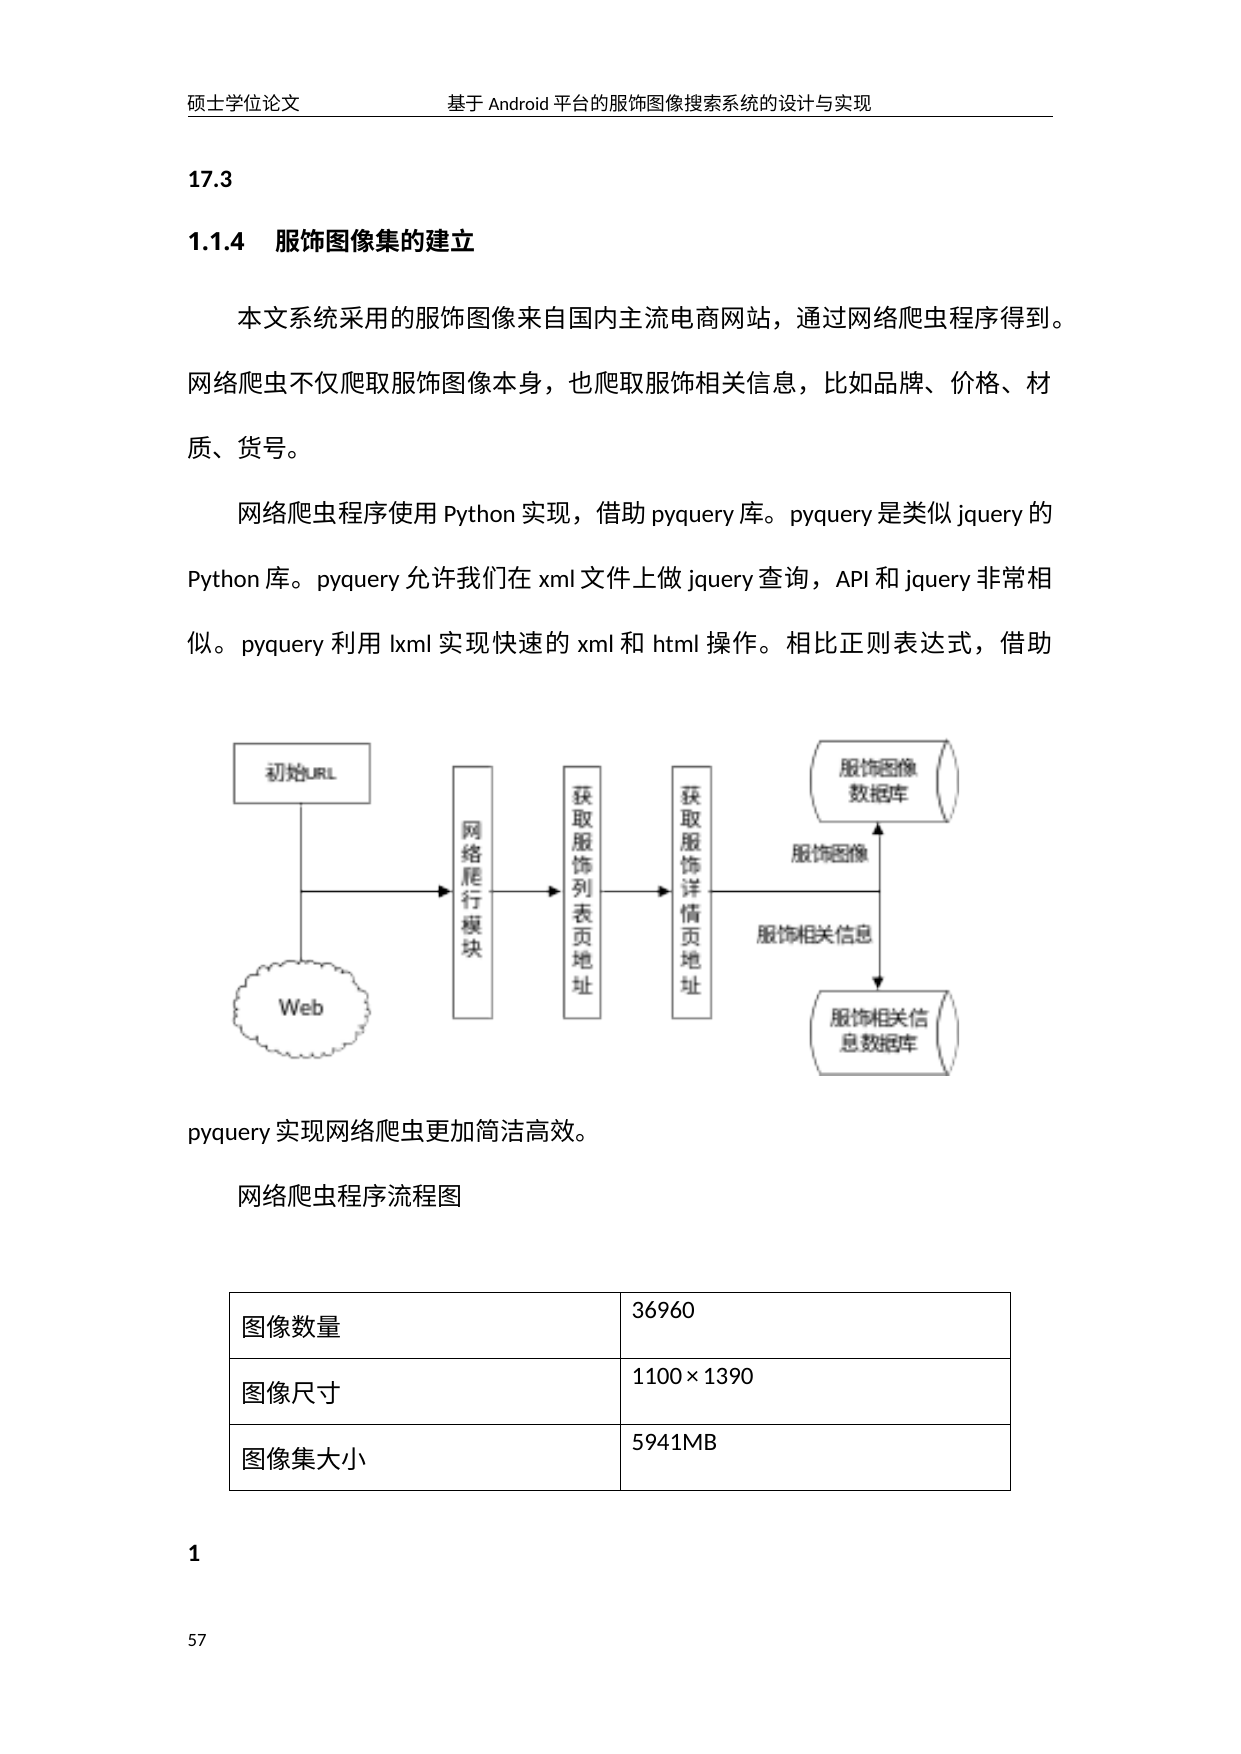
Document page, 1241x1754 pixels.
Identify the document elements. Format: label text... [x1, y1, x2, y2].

subtitle 服饰图像集的建立 [187, 207, 1053, 272]
table_cell 5941MB [621, 1425, 1010, 1490]
list 网络爬虫程序流程图 [187, 1162, 1053, 1227]
table_cell 图像尺寸 [230, 1359, 620, 1424]
table_cell 图像集大小 [230, 1425, 620, 1490]
table_cell 1100 × 1390 [621, 1359, 1010, 1424]
list 网络爬虫程序使用Python实现，借助pyquery库。pyquery是类似jquery的Python库。pyquery允许我们在xml文件上做jquery查询，API和jquery非常相似。pyquery利用lxml实现快速的xml和html操作。相比正则表达式，借助pyquery实现网络爬虫更加简洁高效。 [187, 479, 1053, 1162]
table_header 图像数量 [230, 1293, 620, 1358]
list 本文系统采用的服饰图像来自国内主流电商网站，通过网络爬虫程序得到。网络爬虫不仅爬取服饰图像本身，也爬取服饰相关信息，比如品牌、价格、材质、货号。 [187, 284, 1053, 479]
table_header 36960 [621, 1293, 1010, 1358]
